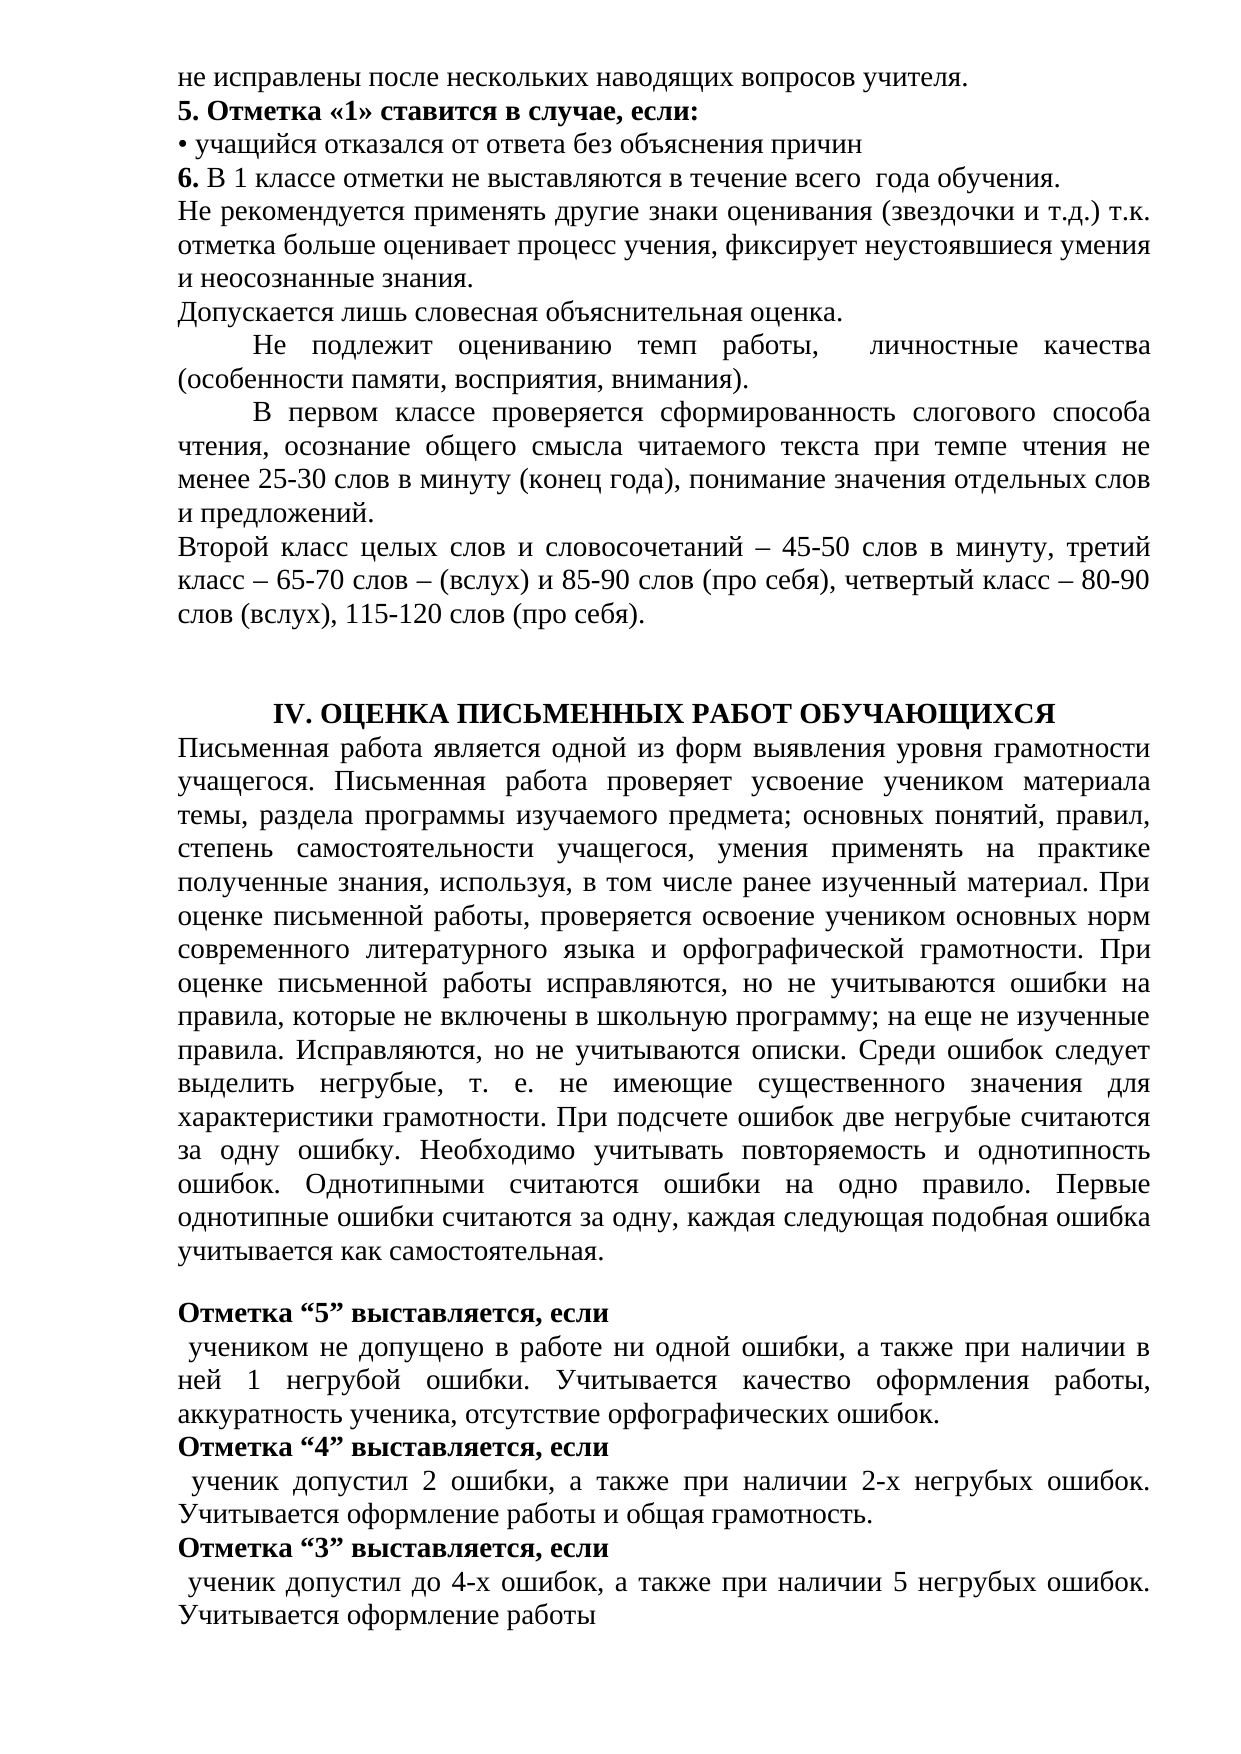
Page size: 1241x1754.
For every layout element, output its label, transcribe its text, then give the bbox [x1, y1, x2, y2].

text IV. ОЦЕНКА ПИСЬМЕННЫХ РАБОТ ОБУЧАЮЩИХСЯ [177, 696, 1152, 730]
text Не рекомендуется применять другие знаки оценивания (звездочки и т.д.) т.к. отметка больше оценивает процесс учения, фиксирует неустоявшиеся умения и неосознанные знания. [177, 193, 1152, 294]
text ученик допустил до 4-х ошибок, а также при наличии 5 негрубых ошибок. Учитывается оформление работы [177, 1564, 1152, 1631]
text • учащийся отказался от ответа без объяснения причин [177, 126, 1152, 160]
text 6. В 1 классе отметки не выставляются в течение всего года обучения. [177, 160, 1152, 193]
text Отметка “ выставляется, если [177, 1295, 1152, 1329]
text учеником не допущено в работе ни одной ошибки, а также при наличии в ней 1 негрубой ошибки. Учитывается качество оформления работы, аккуратность ученика, отсутствие орфографических ошибок. [177, 1329, 1152, 1429]
text Не подлежит оцениванию темп работы, личностные качества (особенности памяти, восприятия, внимания). [177, 327, 1152, 394]
text В первом классе проверяется сформированность слогового способа чтения, осознание общего смысла читаемого текста при темпе чтения не менее 25-30 слов в минуту (конец года), понимание значения отдельных слов и предложений. [177, 394, 1152, 529]
text Второй класс целых слов и словосочетаний – 45-50 слов в минуту, третий класс – 65-70 слов – (вслух) и 85-90 слов (про себя), четвертый класс – 80-90 слов (вслух), 115-120 слов (про себя). [177, 529, 1152, 629]
text Допускается лишь словесная объяснительная оценка. [177, 294, 1152, 327]
text Отметка “ выставляется, если [177, 1429, 1152, 1463]
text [177, 59, 1152, 126]
text ученик допустил 2 ошибки, а также при наличии 2-х негрубых ошибок. Учитывается оформление работы и общая грамотность. [177, 1463, 1152, 1530]
text Отметка “ выставляется, если [177, 1530, 1152, 1564]
text Письменная работа является одной из форм выявления уровня грамотности учащегося. Письменная работа проверяет усвоение учеником материала темы, раздела программы изучаемого предмета; основных понятий, правил, степень самостоятельности учащегося, умения применять на практике полученные знания, используя, в том числе ранее изученный материал. При оценке письменной работы, проверяется освоение учеником основных норм современного литературного языка и орфографической грамотности. При оценке письменной работы исправляются, но не учитываются ошибки на правила, которые не включены в школьную программу; на еще не изученные правила. Исправляются, но не учитываются описки. Среди ошибок следует выделить негрубые, т. е. не имеющие существенного значения для характеристики грамотности. При подсчете ошибок две негрубые считаются за одну ошибку. Необходимо учитывать повторяемость и однотипность ошибок. Однотипными считаются ошибки на одно правило. Первые однотипные ошибки считаются за одну, каждая следующая подобная ошибка учитывается как самостоятельная. [177, 730, 1152, 1267]
